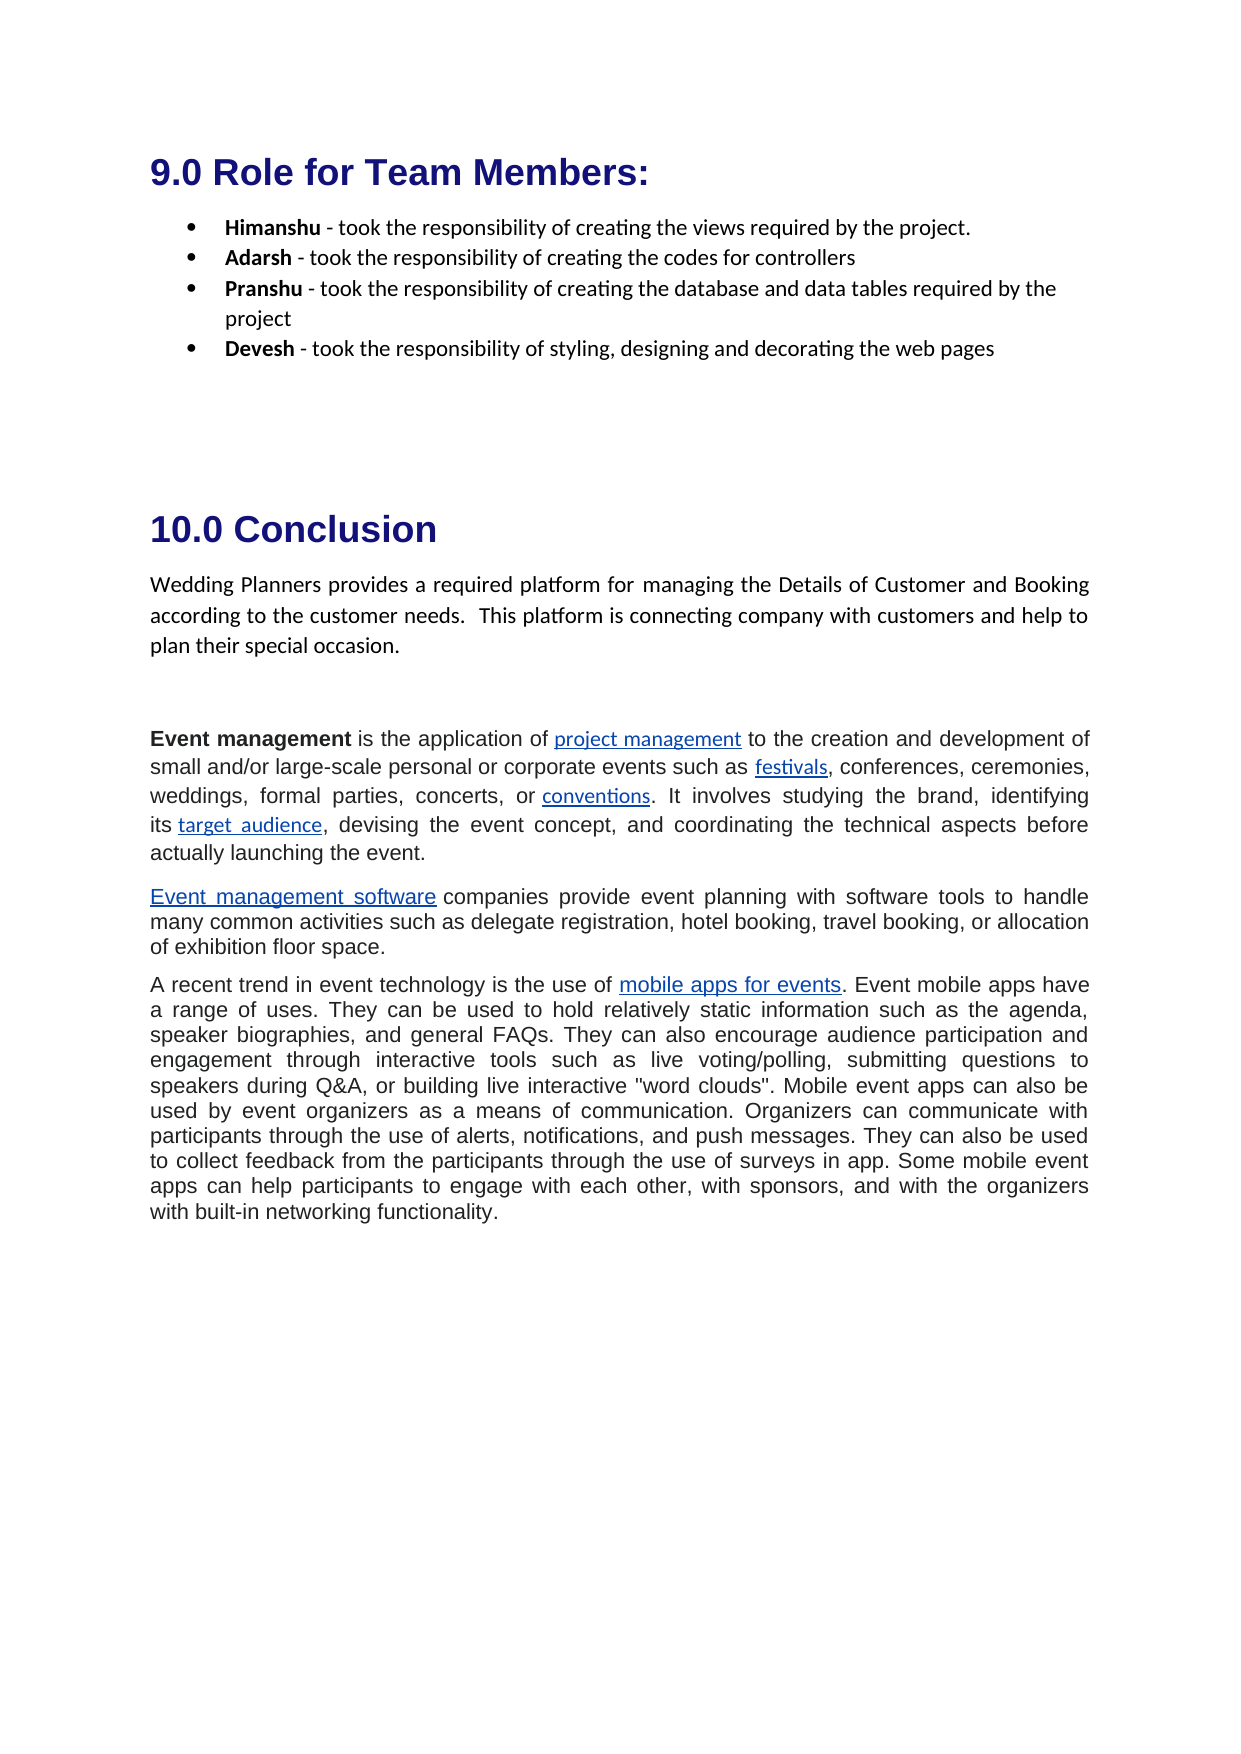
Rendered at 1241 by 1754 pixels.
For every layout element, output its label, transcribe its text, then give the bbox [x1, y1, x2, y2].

text 9.0 Role for Team Members: [150, 150, 1090, 193]
list Adarsh - took the responsibility of creating the codes for controllers [187, 243, 1090, 271]
text 10.0 Conclusion [150, 507, 1090, 551]
text Wedding Planners provides a required platform for managing the Details of Customer and Booking according to the customer needs. This platform is connecting company with customers and help to plan their special occasion. [150, 571, 1090, 659]
text Event management is the application of project management to the creation and development of small and/or large-scale personal or corporate events such as festivals, conferences, ceremonies, weddings, formal parties, concerts, or conventions. It involves studying the brand, identifying its target audience, devising the event concept, and coordinating the technical aspects before actually launching the event. [150, 837, 1090, 865]
text Event management software companies provide event planning with software tools to handle many common activities such as delegate registration, hotel booking, travel booking, or allocation of exhibition floor space. [150, 883, 1090, 959]
list Himanshu - took the responsibility of creating the views required by the project. [187, 213, 1090, 241]
list Devesh - took the responsibility of styling, designing and decorating the web pages [187, 334, 1090, 362]
text A recent trend in event technology is the use of mobile apps for events. Event mobile apps have a range of uses. They can be used to hold relatively static information such as the agenda, speaker biographies, and general FAQs. They can also encourage audience participation and engagement through interactive tools such as live voting/polling, submitting questions to speakers during Q&A, or building live interactive "word clouds". Mobile event apps can also be used by event organizers as a means of communication. Organizers can communicate with participants through the use of alerts, notifications, and push messages. They can also be used to collect feedback from the participants through the use of surveys in app. Some mobile event apps can help participants to engage with each other, with sponsors, and with the organizers with built-in networking functionality. [150, 972, 1090, 1224]
list Pranshu - took the responsibility of creating the database and data tables required by the project [187, 274, 1090, 332]
